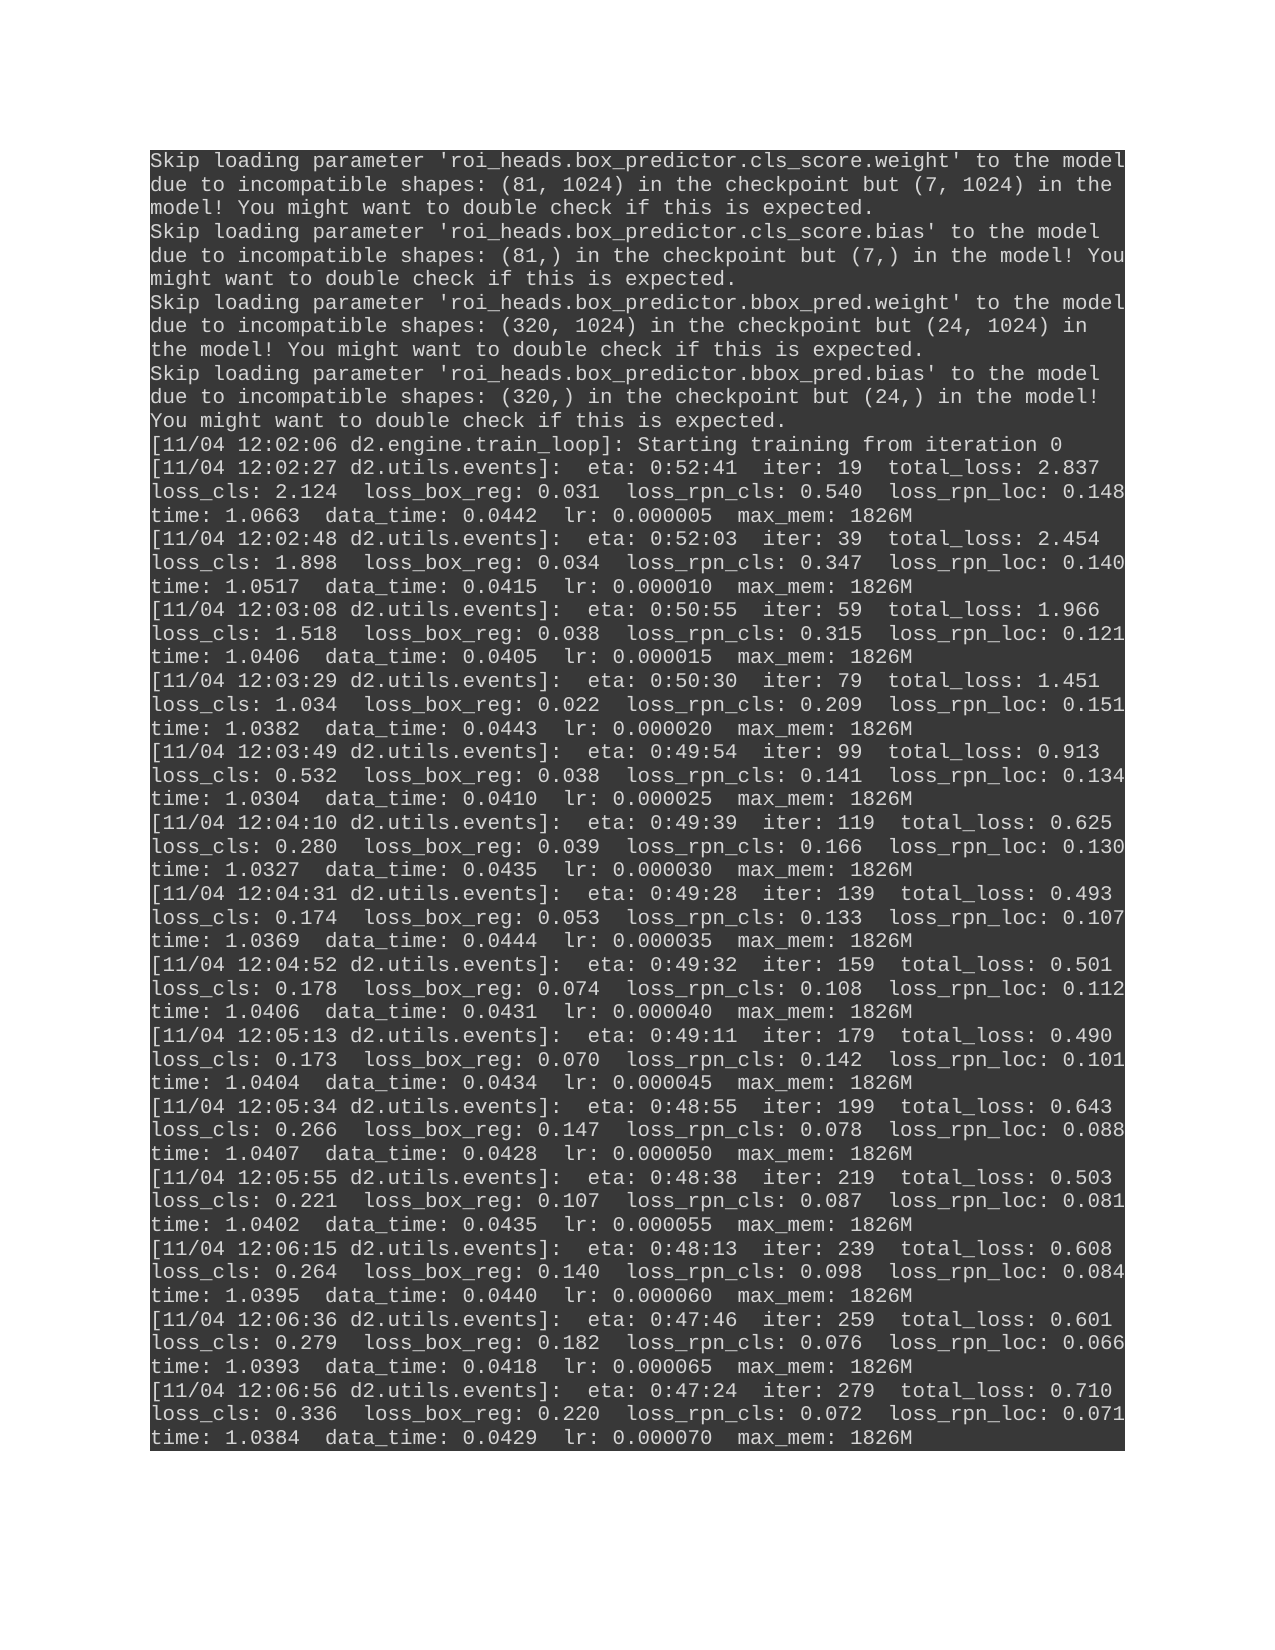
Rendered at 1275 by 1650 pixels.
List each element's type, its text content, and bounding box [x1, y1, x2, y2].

text [11/04 12:05:55 d2.utils.events]: eta: 0:48:38 iter: 219 total_loss: 0.503 loss_cls: 0.221 loss_box_reg: 0.107 loss_rpn_cls: 0.087 loss_rpn_loc: 0.081 time: 1.0402 data_time: 0.0435 lr: 0.000055 max_mem: 1826M [150, 1167, 1125, 1238]
text [11/04 12:02:48 d2.utils.events]: eta: 0:52:03 iter: 39 total_loss: 2.454 loss_cls: 1.898 loss_box_reg: 0.034 loss_rpn_cls: 0.347 loss_rpn_loc: 0.140 time: 1.0517 data_time: 0.0415 lr: 0.000010 max_mem: 1826M [150, 528, 1125, 599]
text [11/04 12:06:56 d2.utils.events]: eta: 0:47:24 iter: 279 total_loss: 0.710 loss_cls: 0.336 loss_box_reg: 0.220 loss_rpn_cls: 0.072 loss_rpn_loc: 0.071 time: 1.0384 data_time: 0.0429 lr: 0.000070 max_mem: 1826M [150, 1379, 1125, 1451]
text [11/04 12:04:52 d2.utils.events]: eta: 0:49:32 iter: 159 total_loss: 0.501 loss_cls: 0.178 loss_box_reg: 0.074 loss_rpn_cls: 0.108 loss_rpn_loc: 0.112 time: 1.0406 data_time: 0.0431 lr: 0.000040 max_mem: 1826M [150, 954, 1125, 1025]
text [11/04 12:05:13 d2.utils.events]: eta: 0:49:11 iter: 179 total_loss: 0.490 loss_cls: 0.173 loss_box_reg: 0.070 loss_rpn_cls: 0.142 loss_rpn_loc: 0.101 time: 1.0404 data_time: 0.0434 lr: 0.000045 max_mem: 1826M [150, 1025, 1125, 1096]
text [11/04 12:04:10 d2.utils.events]: eta: 0:49:39 iter: 119 total_loss: 0.625 loss_cls: 0.280 loss_box_reg: 0.039 loss_rpn_cls: 0.166 loss_rpn_loc: 0.130 time: 1.0327 data_time: 0.0435 lr: 0.000030 max_mem: 1826M [150, 812, 1125, 883]
text [11/04 12:05:34 d2.utils.events]: eta: 0:48:55 iter: 199 total_loss: 0.643 loss_cls: 0.266 loss_box_reg: 0.147 loss_rpn_cls: 0.078 loss_rpn_loc: 0.088 time: 1.0407 data_time: 0.0428 lr: 0.000050 max_mem: 1826M [150, 1096, 1125, 1167]
text Skip loading parameter 'roi_heads.box_predictor.cls_score.bias' to the model due to incompatible shapes: (81,) in the checkpoint but (7,) in the model! You might want to double check if this is expected. [150, 221, 1125, 292]
text [11/04 12:06:36 d2.utils.events]: eta: 0:47:46 iter: 259 total_loss: 0.601 loss_cls: 0.279 loss_box_reg: 0.182 loss_rpn_cls: 0.076 loss_rpn_loc: 0.066 time: 1.0393 data_time: 0.0418 lr: 0.000065 max_mem: 1826M [150, 1309, 1125, 1379]
text [11/04 12:06:15 d2.utils.events]: eta: 0:48:13 iter: 239 total_loss: 0.608 loss_cls: 0.264 loss_box_reg: 0.140 loss_rpn_cls: 0.098 loss_rpn_loc: 0.084 time: 1.0395 data_time: 0.0440 lr: 0.000060 max_mem: 1826M [150, 1238, 1125, 1309]
text [11/04 12:03:29 d2.utils.events]: eta: 0:50:30 iter: 79 total_loss: 1.451 loss_cls: 1.034 loss_box_reg: 0.022 loss_rpn_cls: 0.209 loss_rpn_loc: 0.151 time: 1.0382 data_time: 0.0443 lr: 0.000020 max_mem: 1826M [150, 670, 1125, 741]
text Skip loading parameter 'roi_heads.box_predictor.bbox_pred.weight' to the model due to incompatible shapes: (320, 1024) in the checkpoint but (24, 1024) in the model! You might want to double check if this is expected. [150, 292, 1125, 363]
text Skip loading parameter 'roi_heads.box_predictor.cls_score.weight' to the model due to incompatible shapes: (81, 1024) in the checkpoint but (7, 1024) in the model! You might want to double check if this is expected. [150, 150, 1125, 221]
text [11/04 12:03:49 d2.utils.events]: eta: 0:49:54 iter: 99 total_loss: 0.913 loss_cls: 0.532 loss_box_reg: 0.038 loss_rpn_cls: 0.141 loss_rpn_loc: 0.134 time: 1.0304 data_time: 0.0410 lr: 0.000025 max_mem: 1826M [150, 741, 1125, 812]
text Skip loading parameter 'roi_heads.box_predictor.bbox_pred.bias' to the model due to incompatible shapes: (320,) in the checkpoint but (24,) in the model! You might want to double check if this is expected. [150, 363, 1125, 434]
text [11/04 12:02:06 d2.engine.train_loop]: Starting training from iteration 0 [150, 434, 1125, 457]
text [11/04 12:03:08 d2.utils.events]: eta: 0:50:55 iter: 59 total_loss: 1.966 loss_cls: 1.518 loss_box_reg: 0.038 loss_rpn_cls: 0.315 loss_rpn_loc: 0.121 time: 1.0406 data_time: 0.0405 lr: 0.000015 max_mem: 1826M [150, 599, 1125, 670]
text [11/04 12:04:31 d2.utils.events]: eta: 0:49:28 iter: 139 total_loss: 0.493 loss_cls: 0.174 loss_box_reg: 0.053 loss_rpn_cls: 0.133 loss_rpn_loc: 0.107 time: 1.0369 data_time: 0.0444 lr: 0.000035 max_mem: 1826M [150, 883, 1125, 954]
text [11/04 12:02:27 d2.utils.events]: eta: 0:52:41 iter: 19 total_loss: 2.837 loss_cls: 2.124 loss_box_reg: 0.031 loss_rpn_cls: 0.540 loss_rpn_loc: 0.148 time: 1.0663 data_time: 0.0442 lr: 0.000005 max_mem: 1826M [150, 457, 1125, 528]
